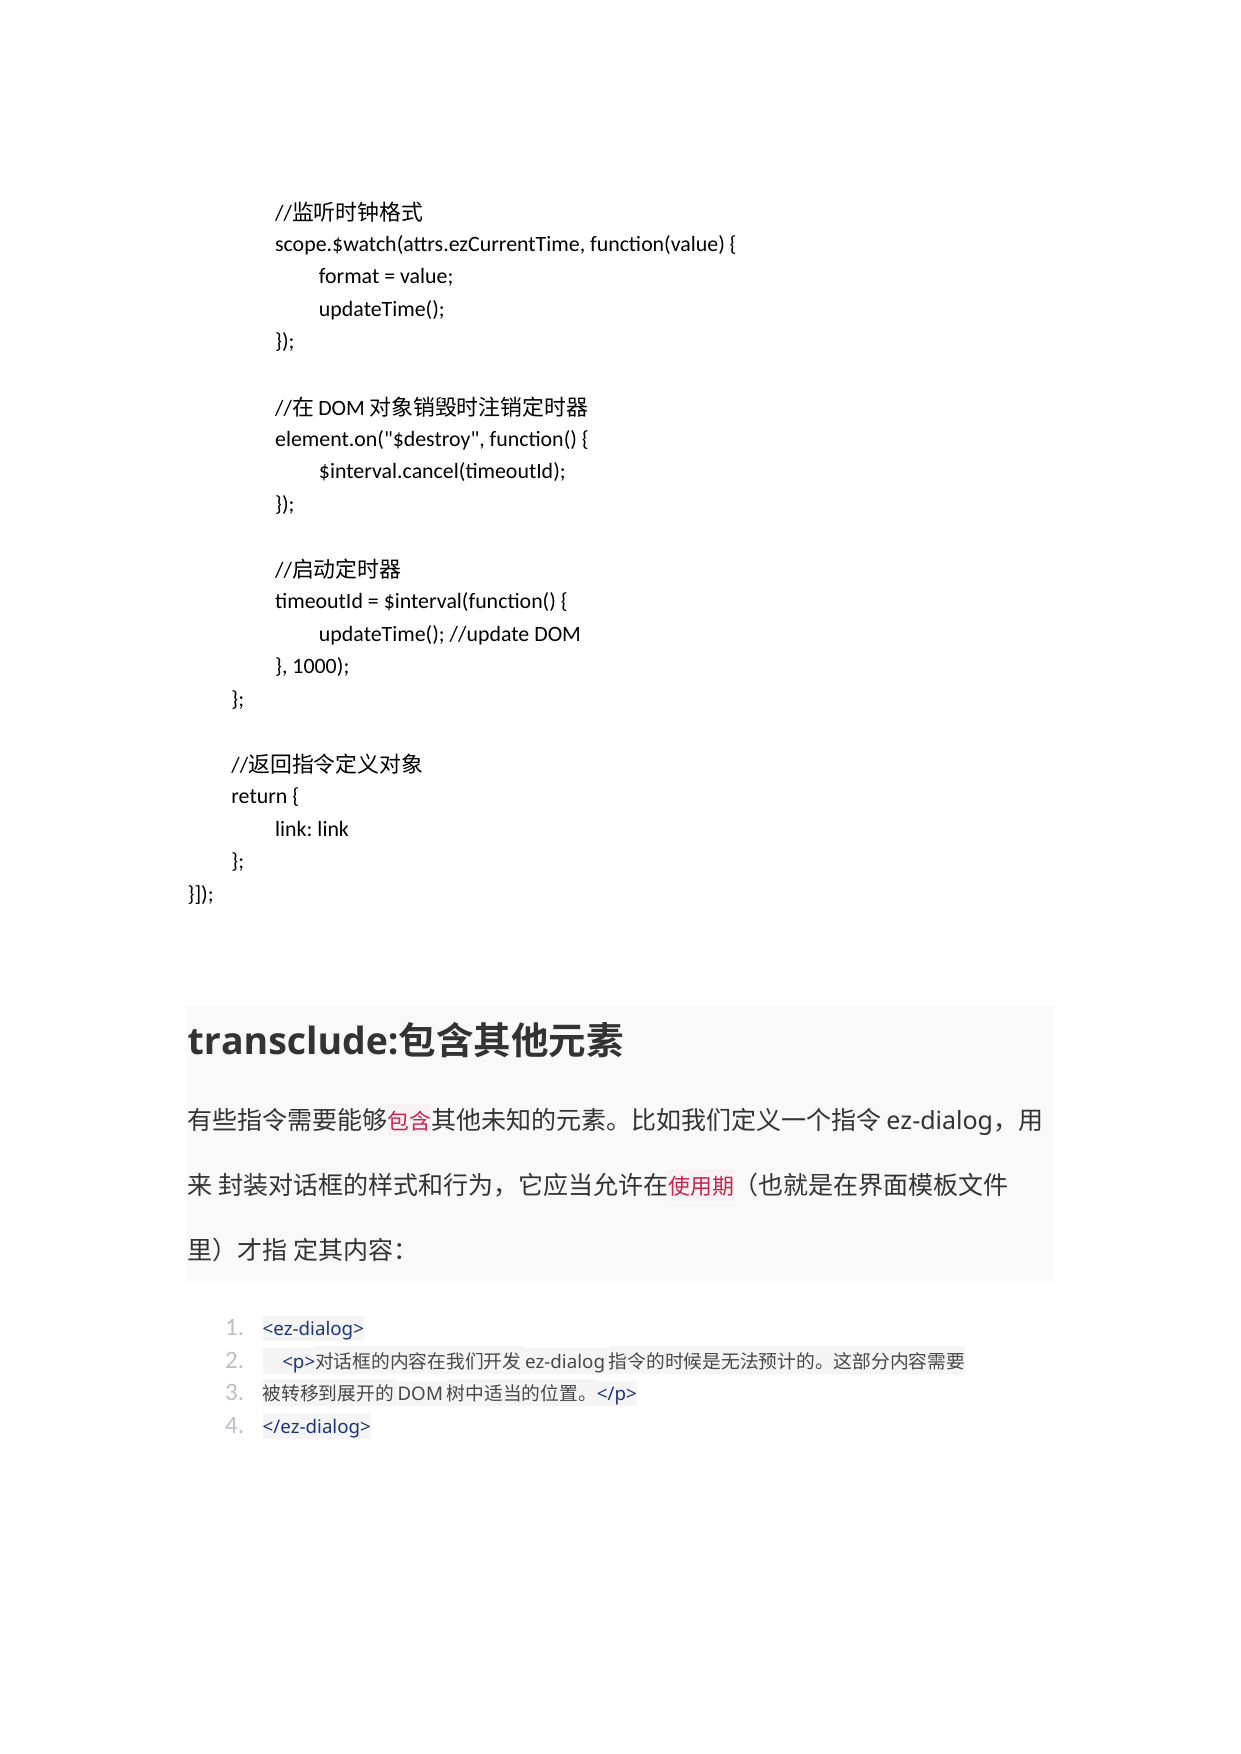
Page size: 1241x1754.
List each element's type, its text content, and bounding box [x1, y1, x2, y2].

subtitle transclude:包含其他元素 [187, 1006, 1053, 1071]
text }; [187, 844, 1053, 877]
text element.on("$destroy", function() { [187, 422, 1053, 454]
text 有些指令需要能够包含其他未知的元素。比如我们定义一个指令ez-dialog，用来 封装对话框的样式和行为，它应当允许在使用期（也就是在界面模板文件里）才指 定其内容： [187, 1086, 1053, 1281]
list </ez-dialog> [225, 1408, 1053, 1441]
list 被转移到展开的DOM树中适当的位置。</p> [225, 1376, 1053, 1408]
list <ez-dialog> [225, 1311, 1053, 1343]
text updateTime(); //update DOM [187, 617, 1053, 649]
text //监听时钟格式 [187, 194, 1053, 227]
text }; [187, 682, 1053, 714]
text scope.$watch(attrs.ezCurrentTime, function(value) { [187, 227, 1053, 259]
text timeoutId = $interval(function() { [187, 584, 1053, 617]
text link: link [187, 812, 1053, 844]
text updateTime(); [187, 292, 1053, 324]
text $interval.cancel(timeoutId); [187, 454, 1053, 487]
text }); [187, 324, 1053, 357]
text //在DOM对象销毁时注销定时器 [187, 389, 1053, 422]
text }); [187, 487, 1053, 519]
text format = value; [187, 259, 1053, 292]
text //返回指令定义对象 [187, 747, 1053, 779]
text //启动定时器 [187, 552, 1053, 584]
text }, 1000); [187, 649, 1053, 682]
text return { [187, 779, 1053, 812]
list <p>对话框的内容在我们开发ez-dialog指令的时候是无法预计的。这部分内容需要 [225, 1343, 1053, 1376]
text }]); [187, 877, 1053, 909]
